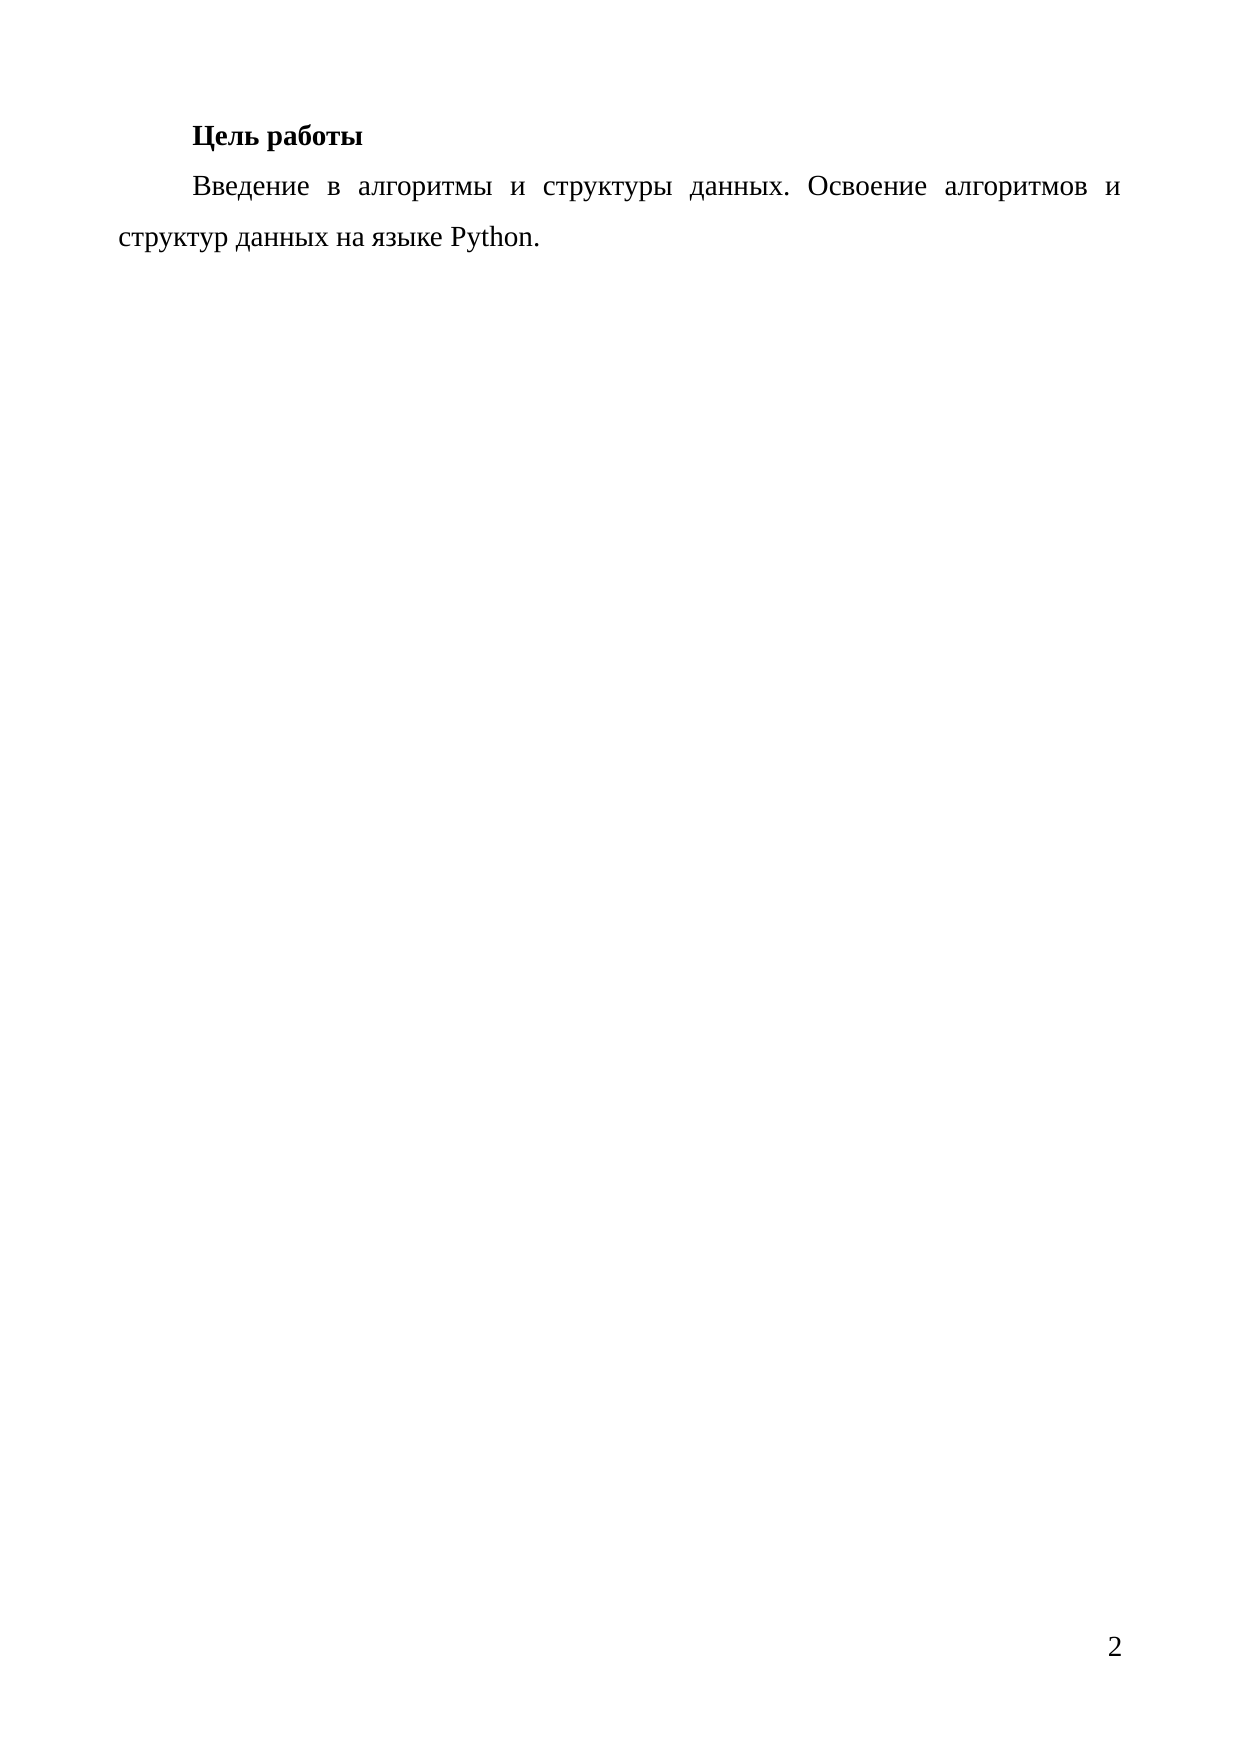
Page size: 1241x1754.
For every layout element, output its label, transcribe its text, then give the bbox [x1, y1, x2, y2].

subtitle Цель работы [118, 118, 1122, 152]
text Введение в алгоритмы и структуры данных. Освоение алгоритмов и структур данных на языке Python. [118, 168, 1122, 252]
